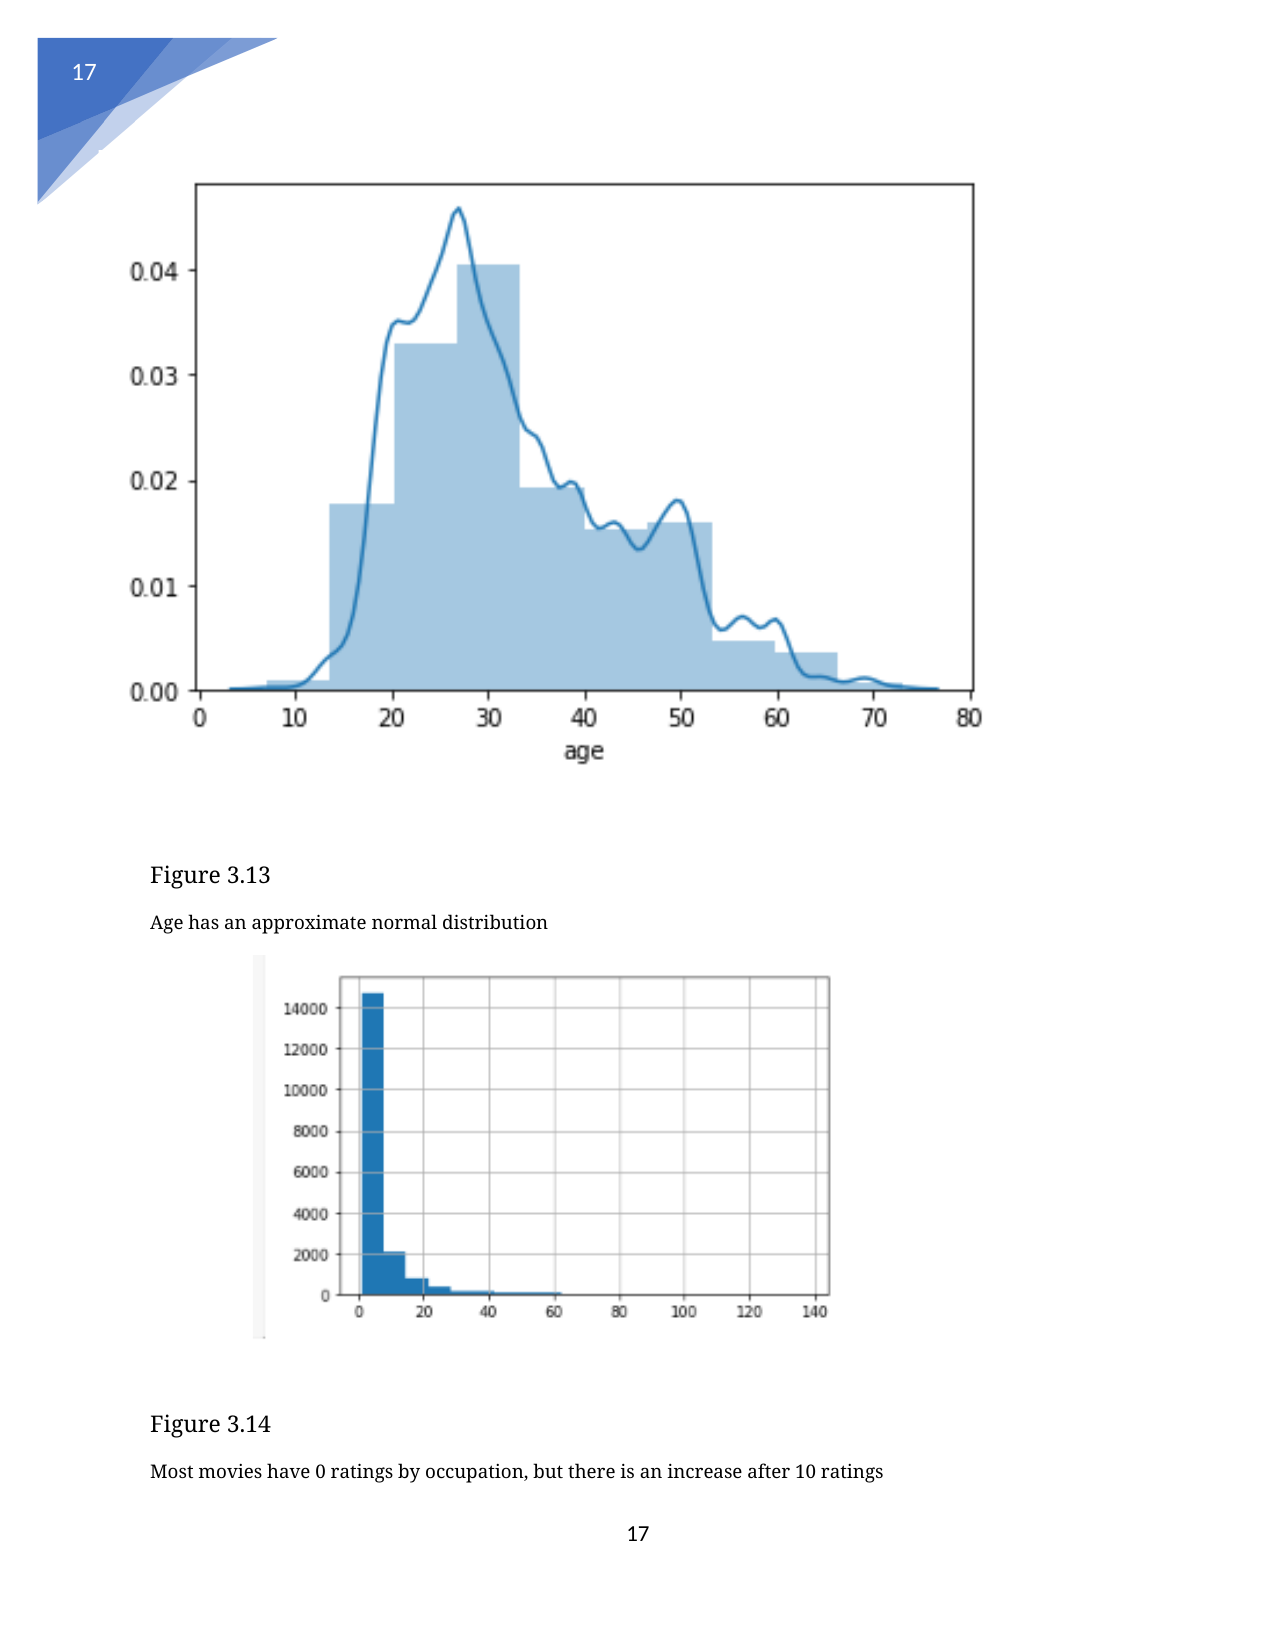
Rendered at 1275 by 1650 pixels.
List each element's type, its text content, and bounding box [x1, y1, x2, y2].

text Most movies have 0 ratings by occupation, but there is an increase after 10 ratings [150, 1458, 1125, 1483]
picture [37, 37, 1172, 807]
text Age has an approximate normal distribution [150, 909, 1125, 935]
picture [252, 955, 889, 1340]
text Figure 3.14 [150, 1407, 1125, 1439]
text Figure 3.13 [150, 859, 1125, 890]
